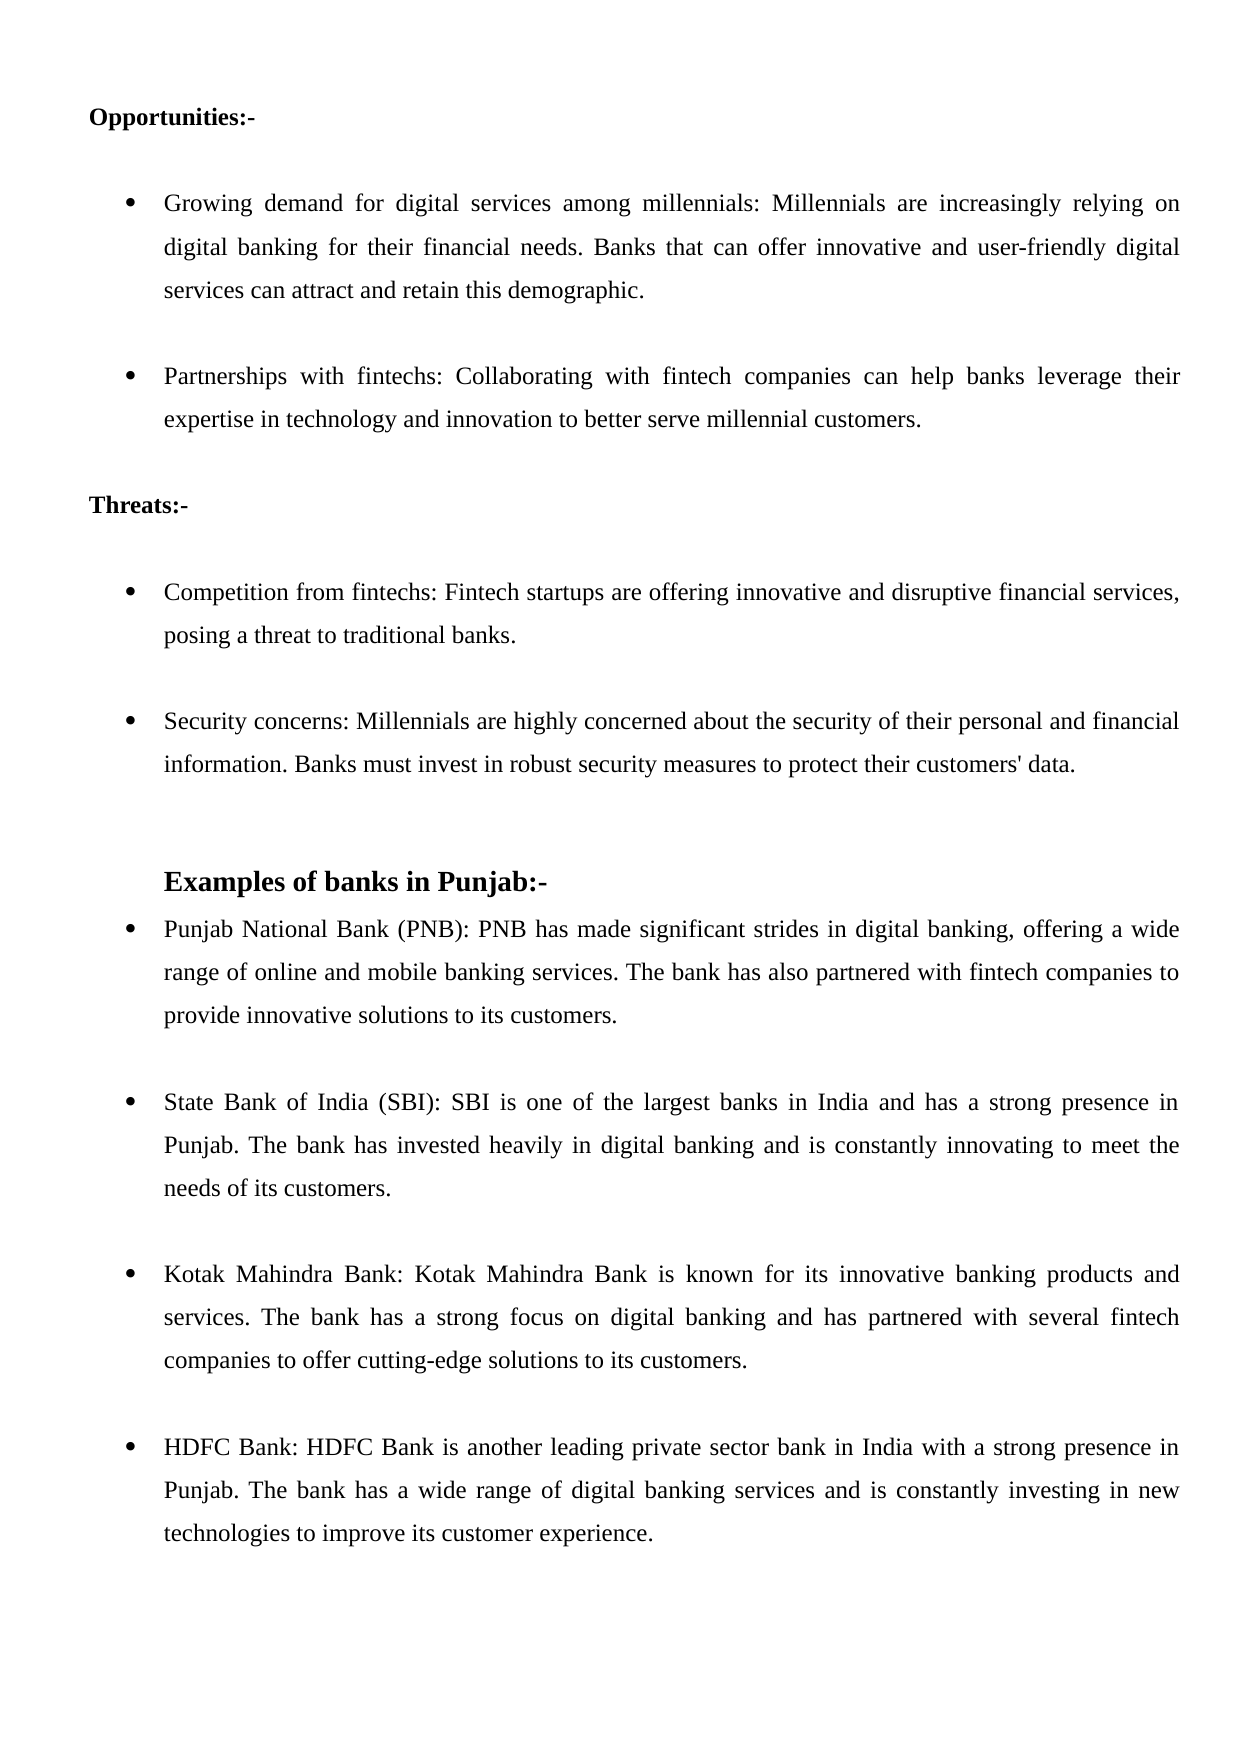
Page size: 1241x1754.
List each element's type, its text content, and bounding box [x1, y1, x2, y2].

list Security concerns: Millennials are highly concerned about the security of their personal and financial information. Banks must invest in robust security measures to protect their customers' data. [126, 706, 1181, 778]
text Threats:- [89, 490, 1181, 519]
list Competition from fintechs: Fintech startups are offering innovative and disruptive financial services, posing a threat to traditional banks. [126, 577, 1181, 648]
list Partnerships with fintechs: Collaborating with fintech companies can help banks leverage their expertise in technology and innovation to better serve millennial customers. [126, 361, 1181, 433]
list HDFC Bank: HDFC Bank is another leading private sector bank in India with a strong presence in Punjab. The bank has a wide range of digital banking services and is constantly investing in new technologies to improve its customer experience. [126, 1432, 1181, 1547]
list Growing demand for digital services among millennials: Millennials are increasingly relying on digital banking for their financial needs. Banks that can offer innovative and user-friendly digital services can attract and retain this demographic. [126, 188, 1181, 303]
text Examples of banks in Punjab:- [164, 864, 1181, 898]
list Punjab National Bank (PNB): PNB has made significant strides in digital banking, offering a wide range of online and mobile banking services. The bank has also partnered with fintech companies to provide innovative solutions to its customers. [126, 914, 1181, 1029]
text Opportunities:- [89, 102, 1181, 131]
list State Bank of India (SBI): SBI is one of the largest banks in India and has a strong presence in Punjab. The bank has invested heavily in digital banking and is constantly innovating to meet the needs of its customers. [126, 1087, 1181, 1202]
list Kotak Mahindra Bank: Kotak Mahindra Bank is known for its innovative banking products and services. The bank has a strong focus on digital banking and has partnered with several fintech companies to offer cutting-edge solutions to its customers. [126, 1259, 1181, 1374]
